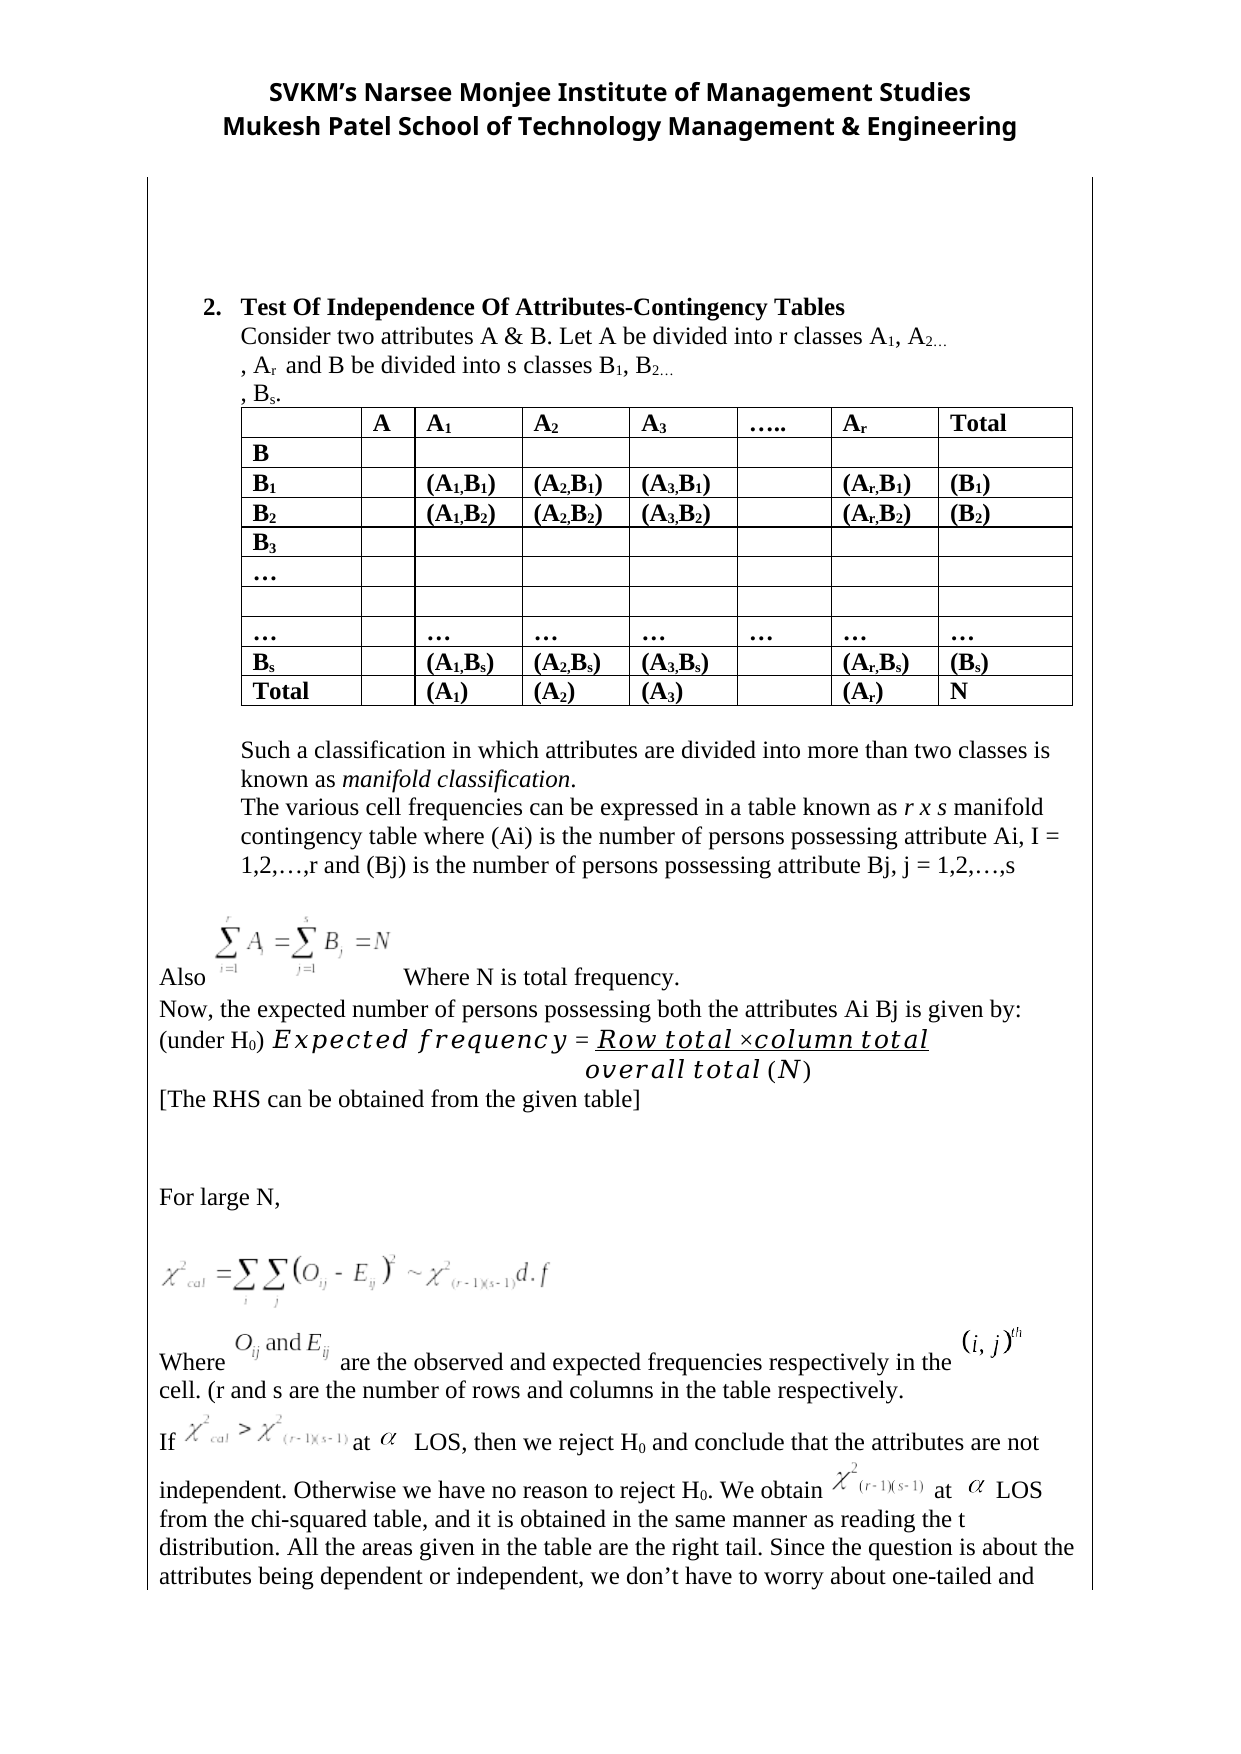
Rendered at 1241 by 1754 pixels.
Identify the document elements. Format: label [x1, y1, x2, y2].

table_cell [148, 177, 1092, 1590]
